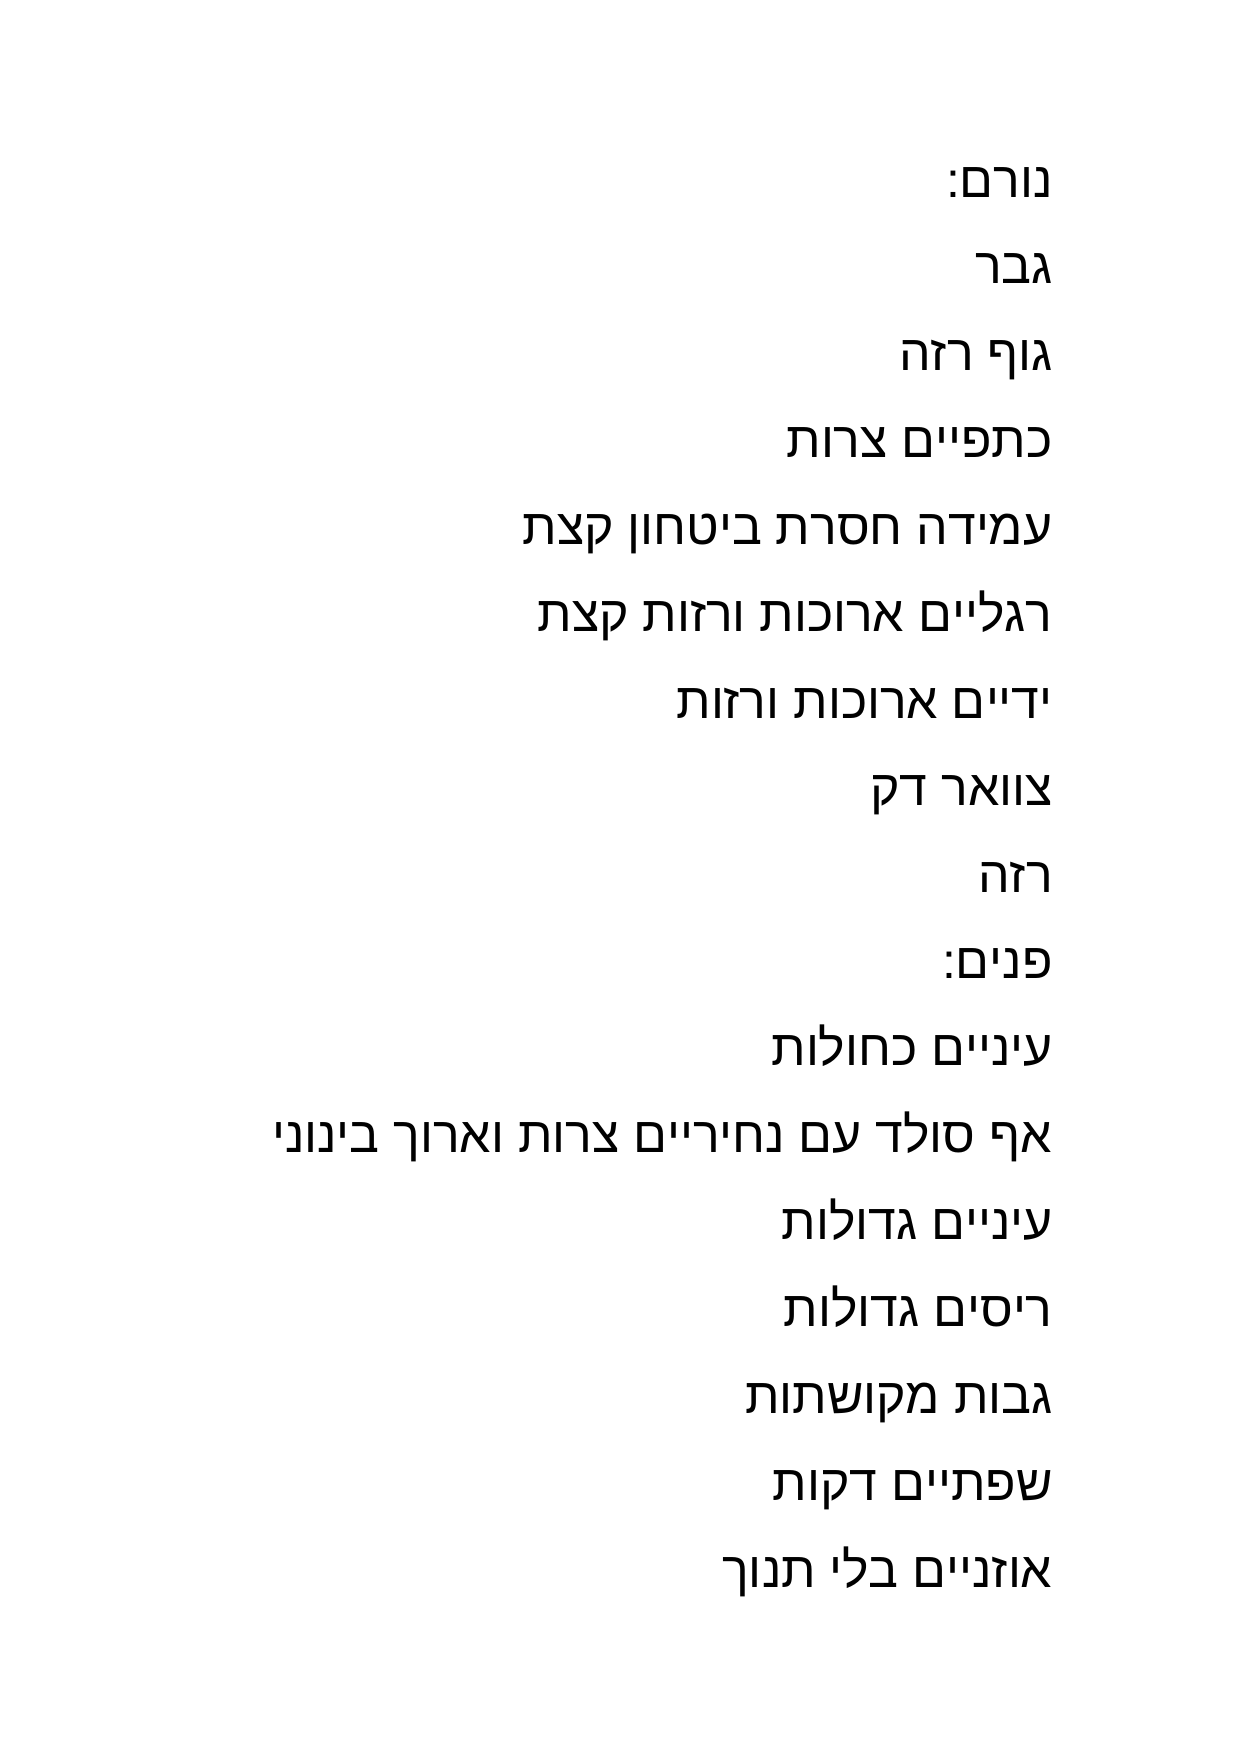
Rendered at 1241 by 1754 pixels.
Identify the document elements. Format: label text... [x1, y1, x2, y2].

text רזה [187, 845, 1053, 902]
text עמידה חסרת ביטחון קצת [187, 497, 1053, 555]
text ידיים ארוכות ורזות [187, 671, 1053, 729]
text פנים: [187, 932, 1053, 989]
text עיניים גדולות [187, 1192, 1053, 1250]
text עיניים כחולות [187, 1019, 1053, 1076]
text ריסים גדולות [187, 1279, 1053, 1337]
text גבות מקושתות [187, 1366, 1053, 1424]
text אף סולד עם נחיריים צרות וארוך בינוני [187, 1106, 1053, 1163]
text גוף רזה [187, 324, 1053, 381]
text צוואר דק [187, 758, 1053, 816]
text אוזניים בלי תנוך [187, 1540, 1053, 1597]
text כתפיים צרות [187, 411, 1053, 468]
text נורם: [187, 150, 1053, 207]
text רגליים ארוכות ורזות קצת [187, 584, 1053, 642]
text גבר [187, 237, 1053, 294]
text שפתיים דקות [187, 1453, 1053, 1511]
